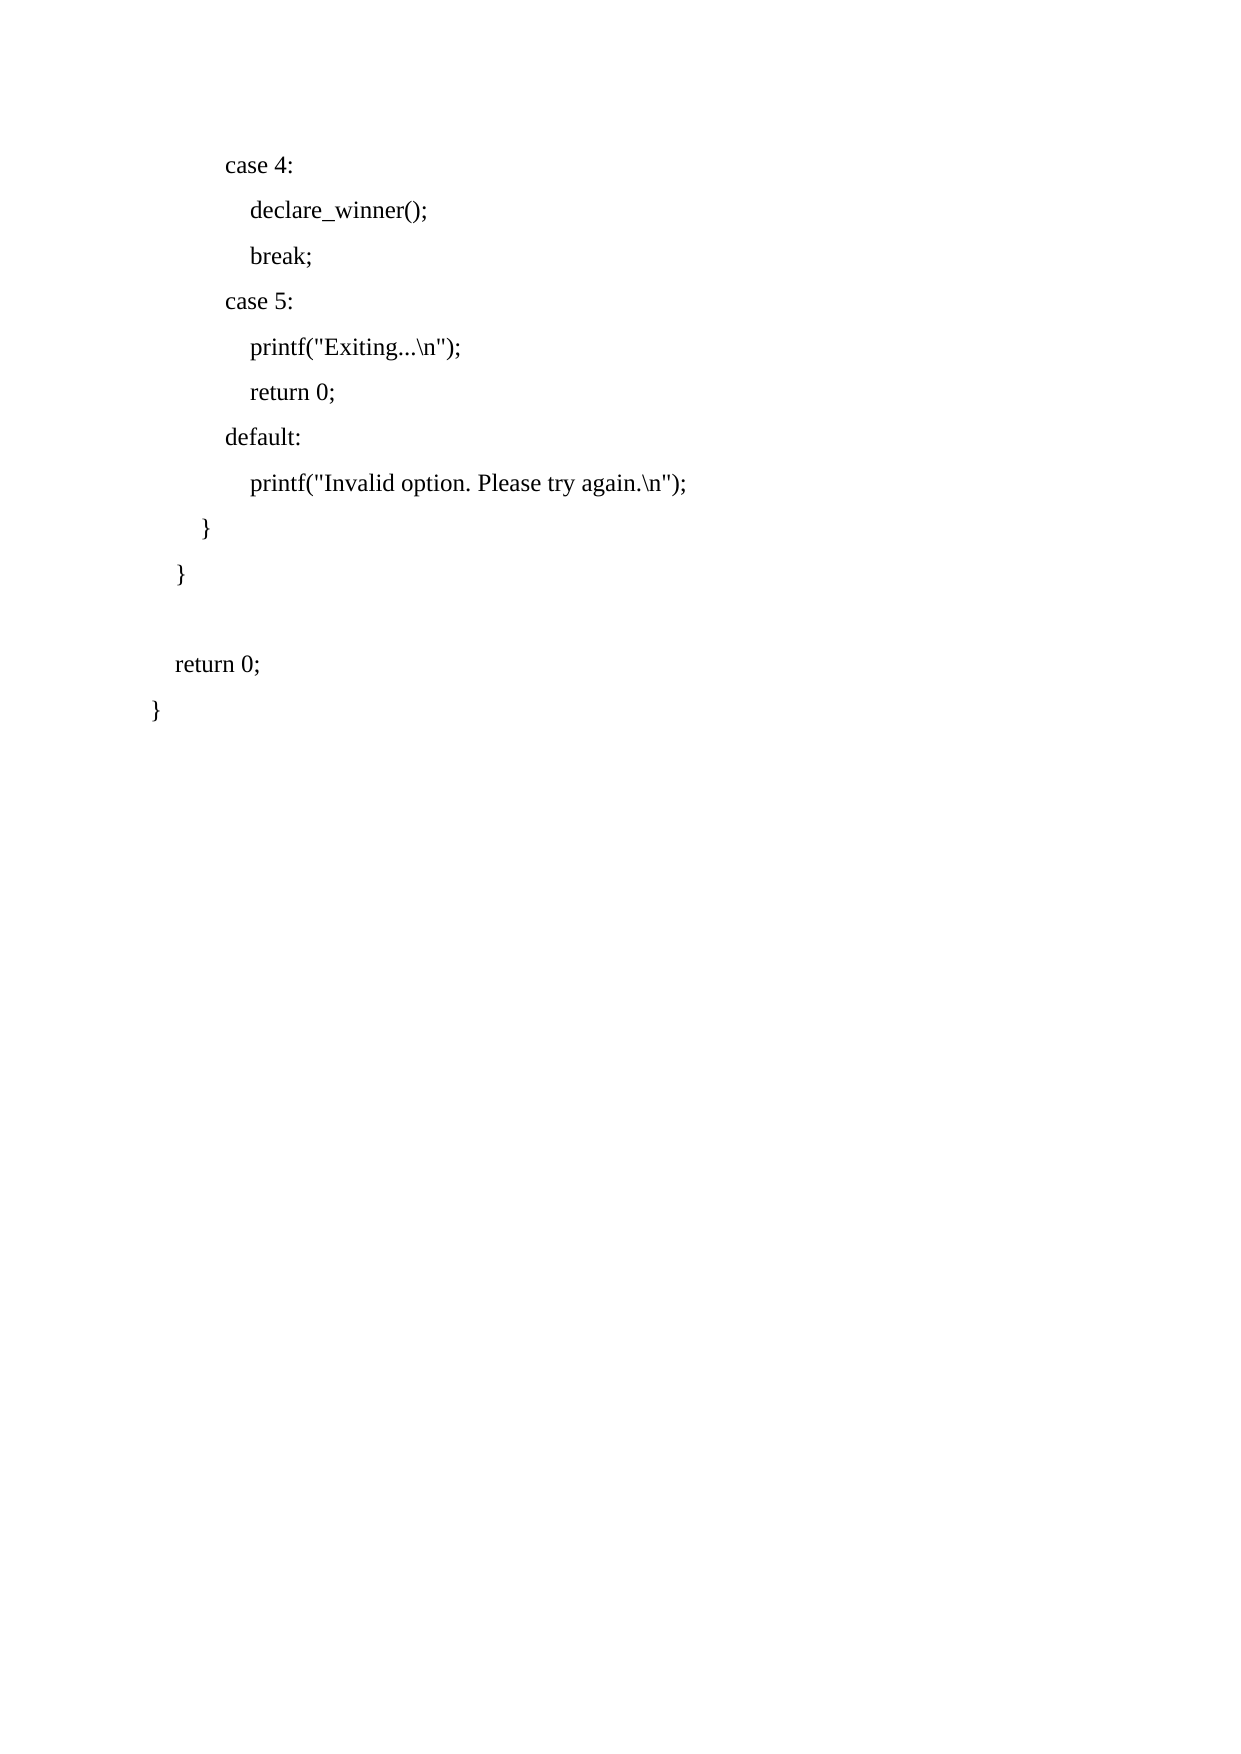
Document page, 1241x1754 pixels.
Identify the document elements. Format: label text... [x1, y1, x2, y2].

text } [150, 695, 1090, 724]
text case 4: [150, 150, 1090, 179]
text } [150, 513, 1090, 542]
text break; [150, 241, 1090, 269]
text declare_winner(); [150, 195, 1090, 224]
text return 0; [150, 377, 1090, 406]
text printf("Invalid option. Please try again.\n"); [150, 468, 1090, 497]
text } [150, 559, 1090, 587]
text printf("Exiting...\n"); [150, 332, 1090, 360]
text return 0; [150, 649, 1090, 678]
text case 5: [150, 286, 1090, 315]
text default: [150, 422, 1090, 451]
